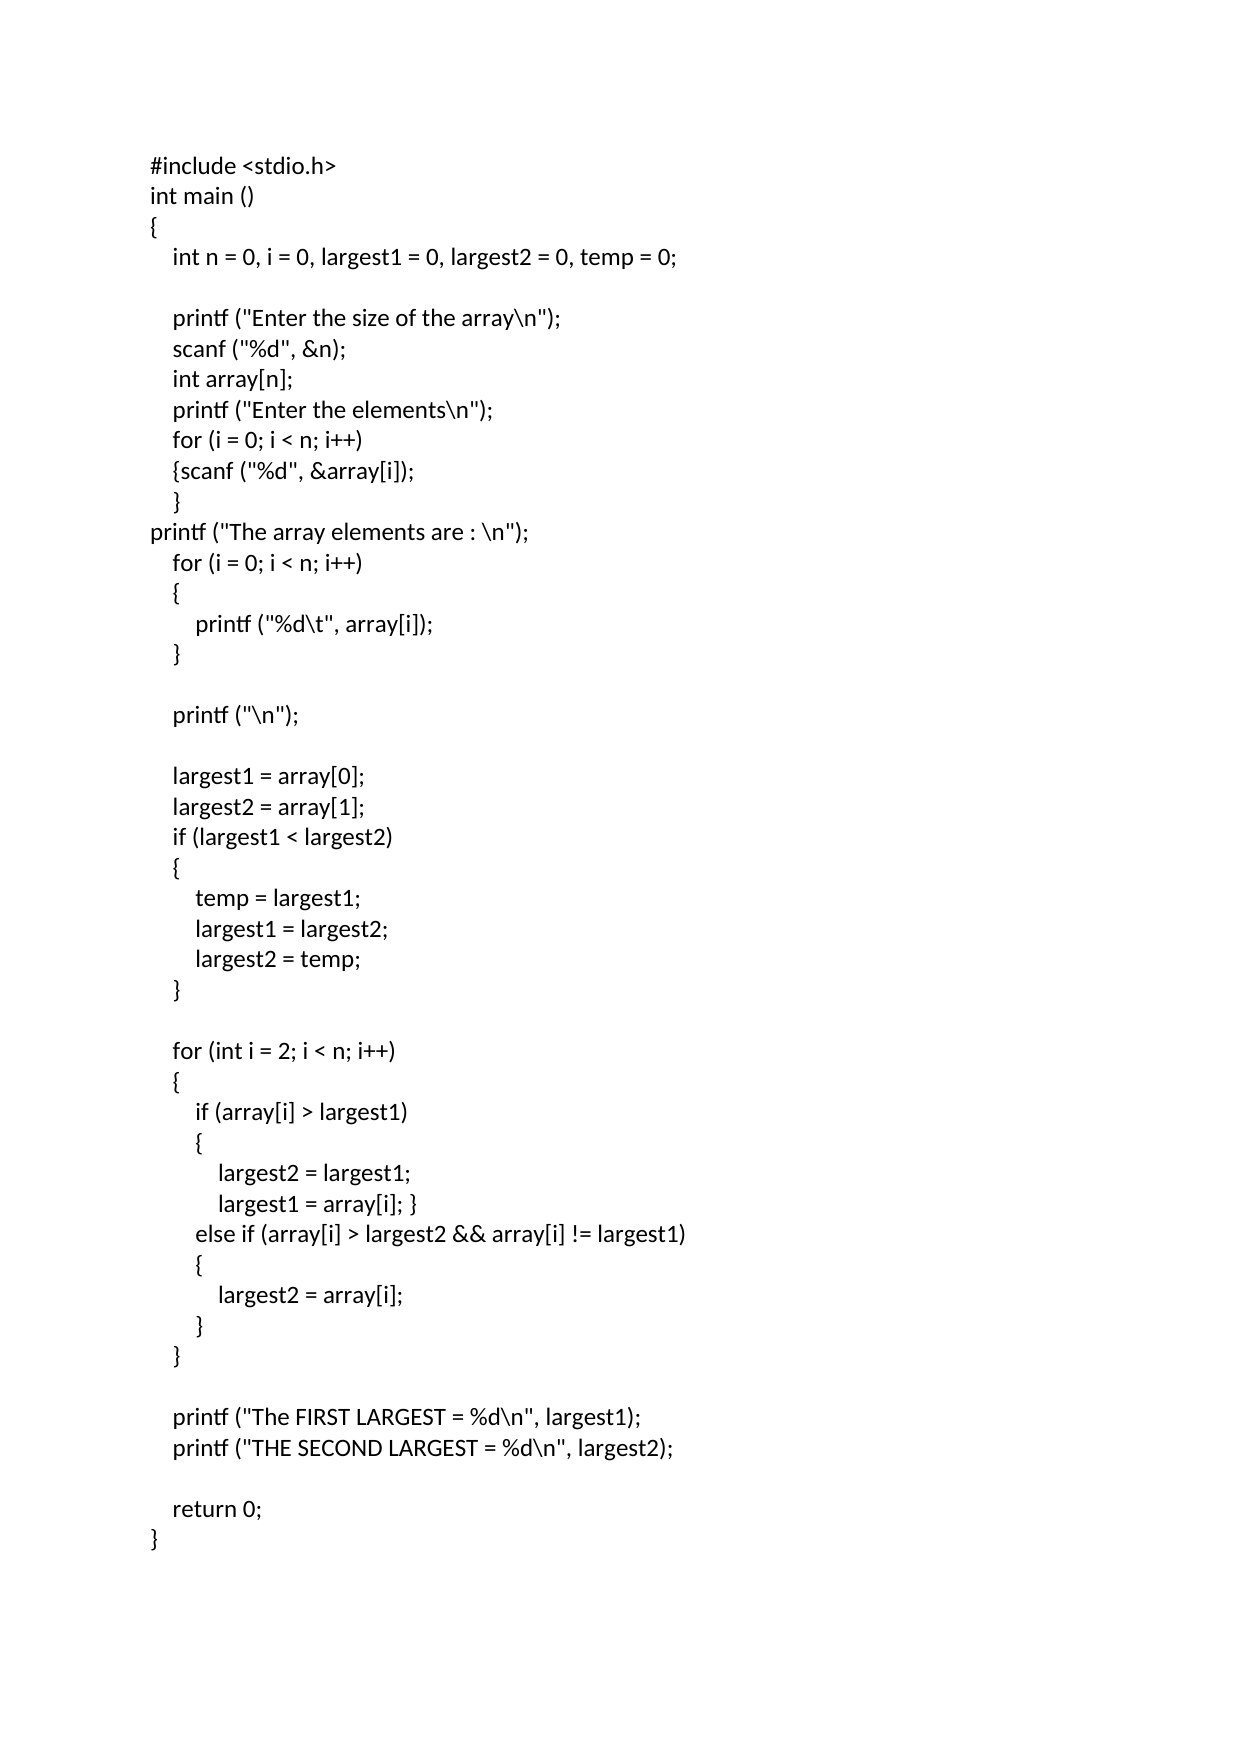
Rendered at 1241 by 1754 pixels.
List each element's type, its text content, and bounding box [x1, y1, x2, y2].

text int main () [150, 181, 1090, 211]
text #include <stdio.h> [150, 150, 1090, 181]
text { [150, 577, 1090, 608]
text } [150, 638, 1090, 669]
text largest2 = array[i]; [150, 1279, 1090, 1310]
text printf ("%d\t", array[i]); [150, 608, 1090, 638]
text else if (array[i] > largest2 && array[i] != largest1) [150, 1218, 1090, 1249]
text printf ("The array elements are : \n"); [150, 516, 1090, 547]
text temp = largest1; [150, 882, 1090, 913]
text for (i = 0; i < n; i++) [150, 425, 1090, 455]
text } [150, 1340, 1090, 1371]
text printf ("The FIRST LARGEST = %d\n", largest1); [150, 1401, 1090, 1432]
text } [150, 1523, 1090, 1554]
text { [150, 852, 1090, 882]
text int array[n]; [150, 364, 1090, 394]
text largest2 = temp; [150, 943, 1090, 974]
text if (array[i] > largest1) [150, 1096, 1090, 1127]
text int n = 0, i = 0, largest1 = 0, largest2 = 0, temp = 0; [150, 242, 1090, 272]
text { [150, 211, 1090, 242]
text if (largest1 < largest2) [150, 821, 1090, 852]
text largest1 = array[i]; } [150, 1188, 1090, 1218]
text { [150, 1249, 1090, 1279]
text scanf ("%d", &n); [150, 333, 1090, 364]
text for (int i = 2; i < n; i++) [150, 1035, 1090, 1066]
text largest1 = largest2; [150, 913, 1090, 943]
text } [150, 1310, 1090, 1340]
text printf ("\n"); [150, 699, 1090, 730]
text {scanf ("%d", &array[i]); [150, 455, 1090, 486]
text largest1 = array[0]; [150, 760, 1090, 791]
text { [150, 1066, 1090, 1096]
text for (i = 0; i < n; i++) [150, 547, 1090, 577]
text largest2 = array[1]; [150, 791, 1090, 821]
text printf ("THE SECOND LARGEST = %d\n", largest2); [150, 1432, 1090, 1462]
text printf ("Enter the elements\n"); [150, 394, 1090, 425]
text { [150, 1127, 1090, 1157]
text } [150, 974, 1090, 1004]
text largest2 = largest1; [150, 1157, 1090, 1188]
text } [150, 486, 1090, 516]
text return 0; [150, 1493, 1090, 1523]
text printf ("Enter the size of the array\n"); [150, 303, 1090, 333]
